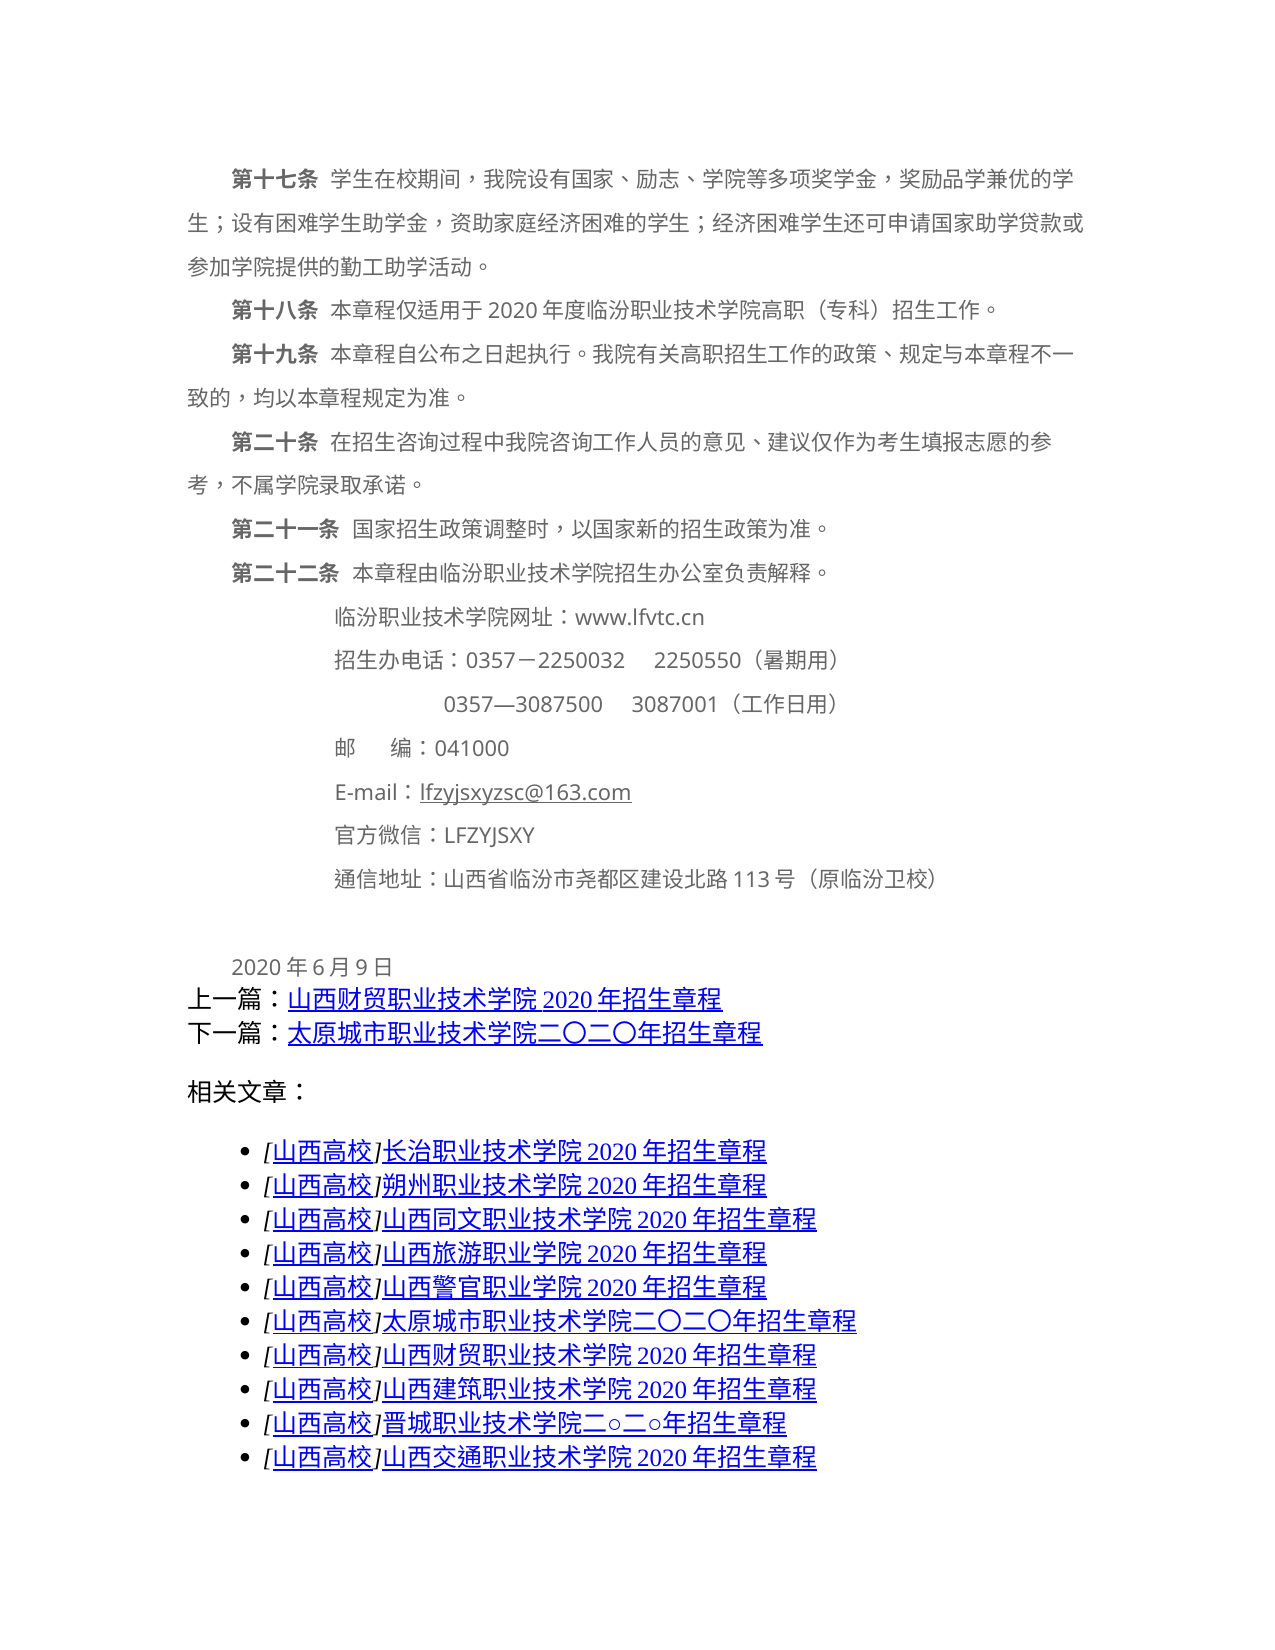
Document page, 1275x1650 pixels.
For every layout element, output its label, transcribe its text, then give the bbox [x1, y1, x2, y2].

text 上一篇：山西财贸职业技术学院2020年招生章程 下一篇：太原城市职业技术学院二〇二〇年招生章程 [187, 981, 1087, 1049]
text 临汾职业技术学院网址：www.lfvtc.cn [187, 587, 1087, 631]
list [山西高校]山西建筑职业技术学院2020年招生章程 [241, 1372, 1087, 1406]
text 第十九条 本章程自公布之日起执行。我院有关高职招生工作的政策、规定与本章程不一致的，均以本章程规定为准。 [187, 325, 1087, 412]
list [山西高校]太原城市职业技术学院二〇二〇年招生章程 [241, 1304, 1087, 1338]
text 邮 编：041000 [187, 719, 1087, 762]
text 第二十条 在招生咨询过程中我院咨询工作人员的意见、建议仅作为考生填报志愿的参考，不属学院录取承诺。 [187, 412, 1087, 500]
text 第十七条 学生在校期间，我院设有国家、励志、学院等多项奖学金，奖励品学兼优的学生；设有困难学生助学金，资助家庭经济困难的学生；经济困难学生还可申请国家助学贷款或参加学院提供的勤工助学活动。 [187, 150, 1087, 281]
list [山西高校]晋城职业技术学院二○二○年招生章程 [241, 1406, 1087, 1440]
text 招生办电话：0357－2250032 2250550（暑期用） [187, 631, 1087, 675]
list [山西高校]山西财贸职业技术学院2020年招生章程 [241, 1338, 1087, 1372]
list [山西高校]山西警官职业学院2020年招生章程 [241, 1270, 1087, 1304]
list [山西高校]山西同文职业技术学院2020年招生章程 [241, 1202, 1087, 1236]
text 通信地址：山西省临汾市尧都区建设北路113号（原临汾卫校） [187, 850, 1087, 894]
list [山西高校]山西交通职业技术学院2020年招生章程 [241, 1440, 1087, 1474]
list [山西高校]山西旅游职业学院2020年招生章程 [241, 1236, 1087, 1270]
text 第二十一条 国家招生政策调整时，以国家新的招生政策为准。 [187, 500, 1087, 544]
text 官方微信：LFZYJSXY [187, 806, 1087, 850]
text E-mail：lfzyjsxyzsc@163.com [187, 762, 1087, 806]
text 第二十二条 本章程由临汾职业技术学院招生办公室负责解释。 [187, 544, 1087, 587]
list [山西高校]长治职业技术学院2020年招生章程 [241, 1133, 1087, 1167]
text 第十八条 本章程仅适用于2020年度临汾职业技术学院高职（专科）招生工作。 [187, 281, 1087, 325]
text 0357—3087500 3087001（工作日用） [187, 675, 1087, 719]
list [山西高校]朔州职业技术学院2020年招生章程 [241, 1167, 1087, 1202]
text 相关文章： [187, 1074, 1087, 1108]
text 2020年6月9日 [187, 937, 1087, 981]
